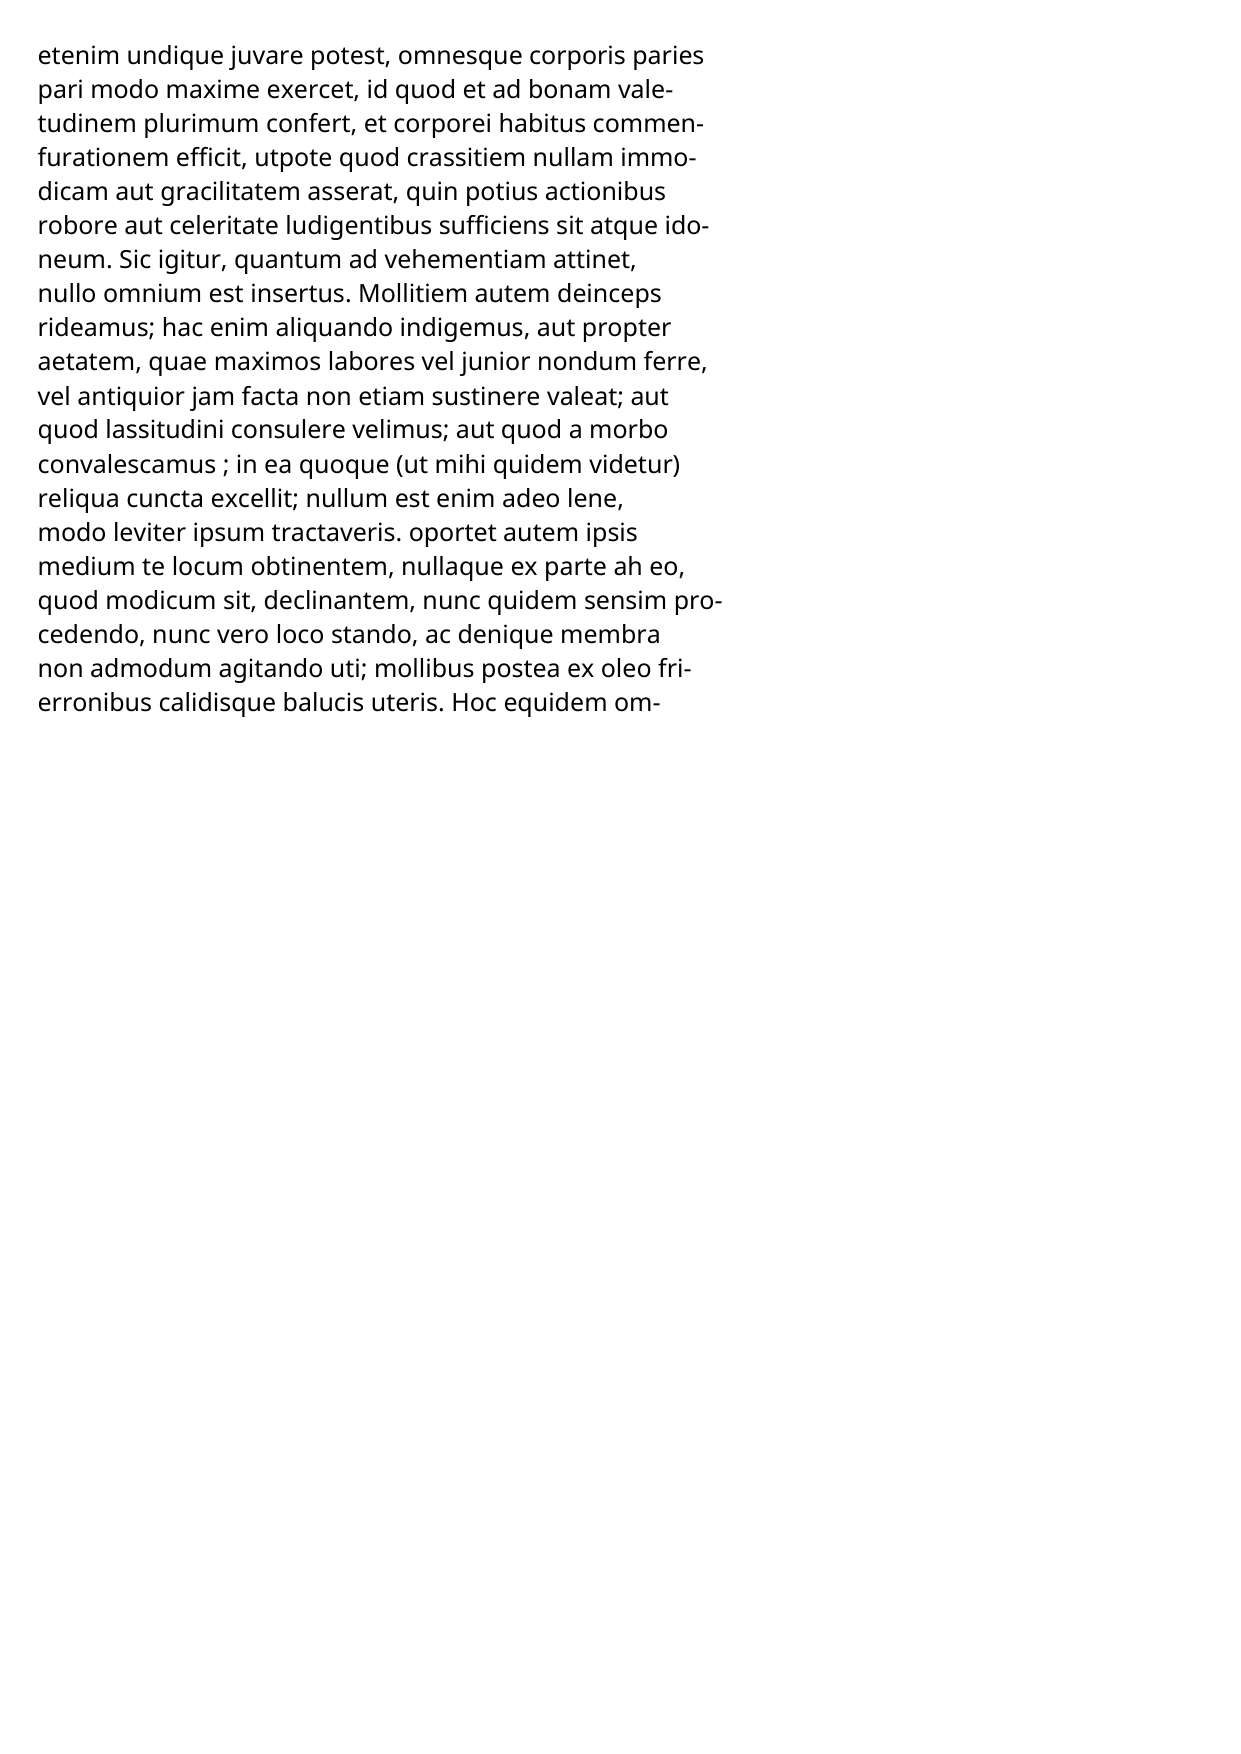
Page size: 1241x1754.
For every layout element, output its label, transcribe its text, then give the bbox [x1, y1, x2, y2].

text etenim undique juvare potest, omnesque corporis paries pari modo maxime exercet, id quod et ad bonam vale- tudinem plurimum confert, et corporei habitus commen- furationem efficit, utpote quod crassitiem nullam immo- dicam aut gracilitatem asserat, quin potius actionibus robore aut celeritate ludigentibus sufficiens sit atque ido- neum. Sic igitur, quantum ad vehementiam attinet, nullo omnium est insertus. Mollitiem autem deinceps rideamus; hac enim aliquando indigemus, aut propter aetatem, quae maximos labores vel junior nondum ferre, vel antiquior jam facta non etiam sustinere valeat; aut quod lassitudini consulere velimus; aut quod a morbo convalescamus ; in ea quoque (ut mihi quidem videtur) reliqua cuncta excellit; nullum est enim adeo lene, modo leviter ipsum tractaveris. oportet autem ipsis medium te locum obtinentem, nullaque ex parte ah eo, quod modicum sit, declinantem, nunc quidem sensim pro- cedendo, nunc vero loco stando, ac denique membra non admodum agitando uti; mollibus postea ex oleo fri- erronibus calidisque balucis uteris. Hoc equidem om- [37, 37, 1203, 719]
